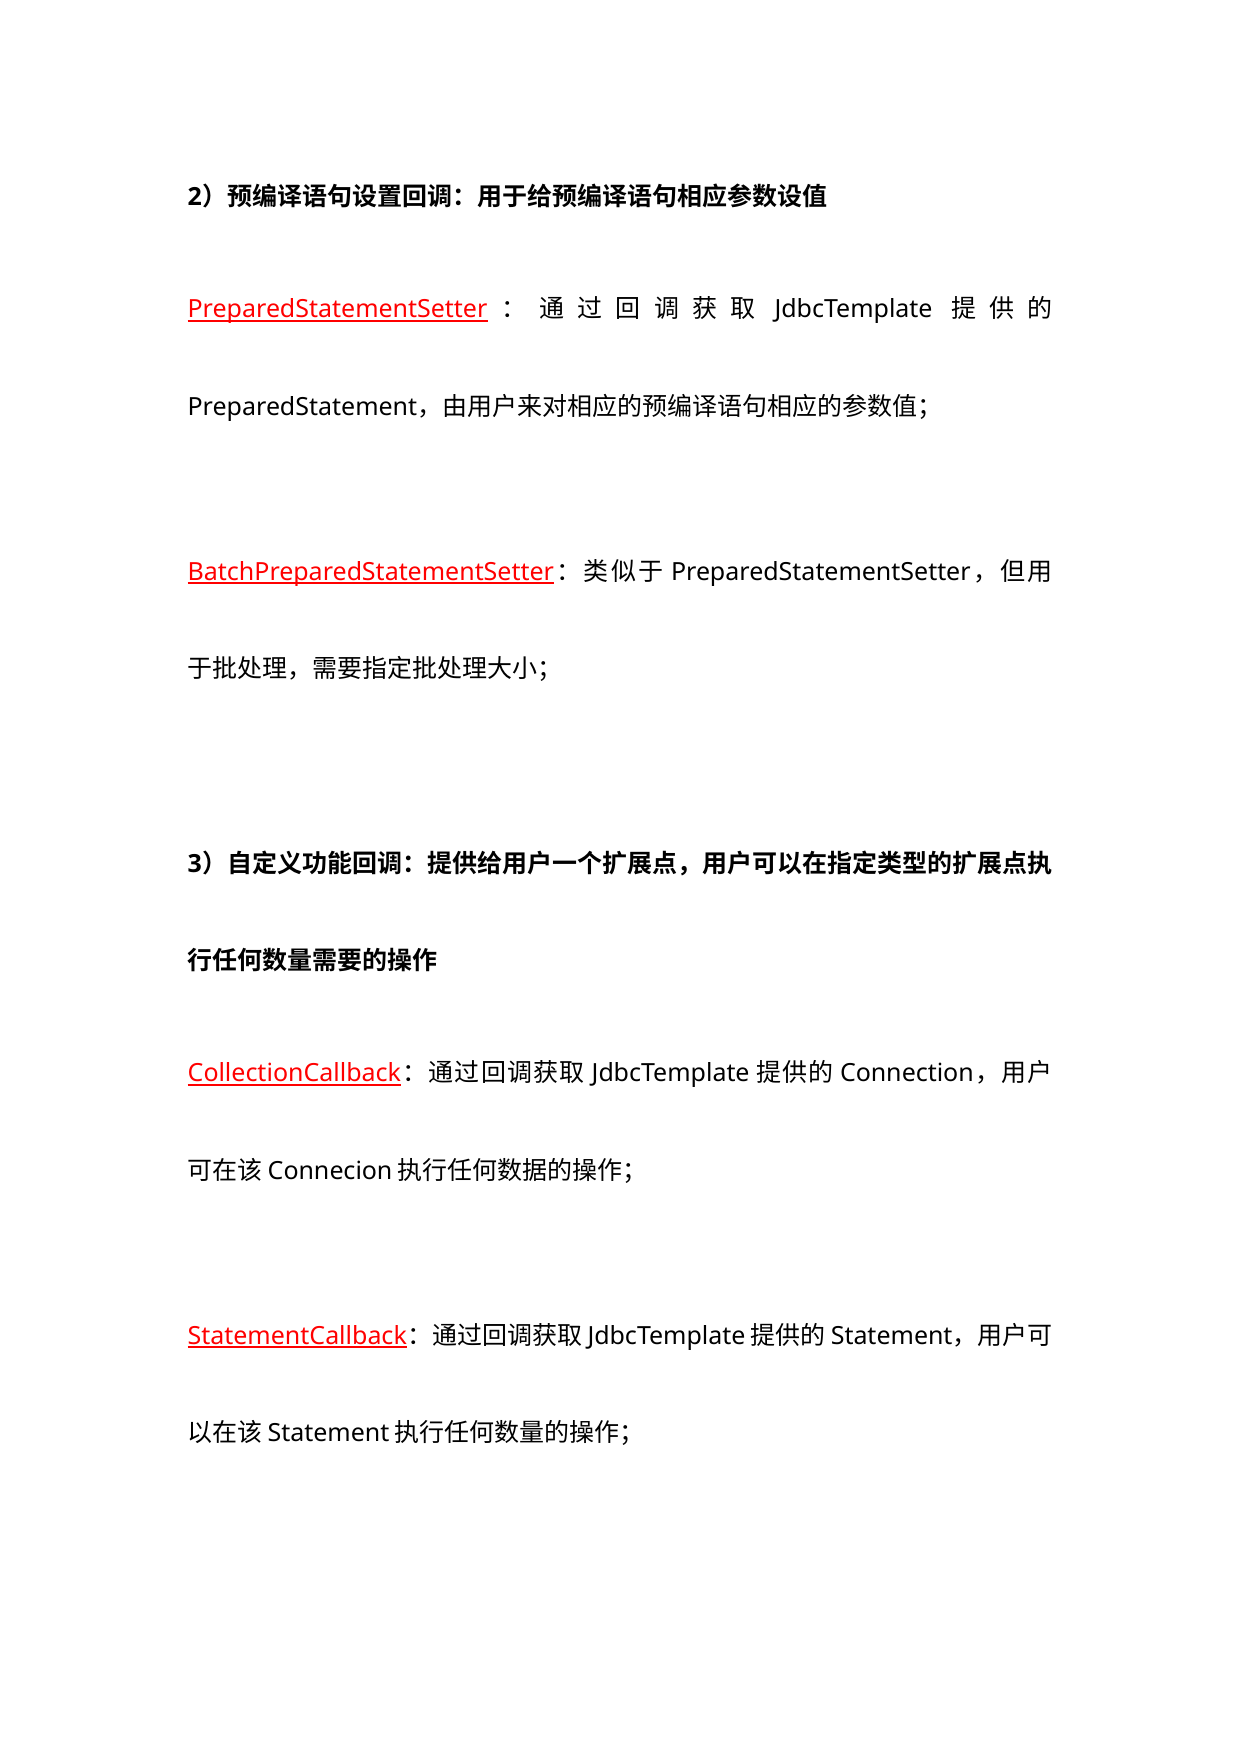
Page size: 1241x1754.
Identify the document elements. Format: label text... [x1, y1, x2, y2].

text BatchPreparedStatementSetter：类似于PreparedStatementSetter，但用于批处理，需要指定批处理大小； [187, 537, 1053, 699]
text StatementCallback：通过回调获取JdbcTemplate提供的Statement，用户可以在该Statement执行任何数量的操作； [187, 1301, 1053, 1463]
subtitle 2）预编译语句设置回调：用于给预编译语句相应参数设值 [187, 162, 1053, 227]
text CollectionCallback：通过回调获取JdbcTemplate提供的Connection，用户可在该Connecion执行任何数据的操作； [187, 1038, 1053, 1201]
subtitle 3）自定义功能回调：提供给用户一个扩展点，用户可以在指定类型的扩展点执行任何数量需要的操作 [187, 829, 1053, 991]
text PreparedStatementSetter：通过回调获取JdbcTemplate提供的PreparedStatement，由用户来对相应的预编译语句相应的参数值； [187, 274, 1053, 437]
